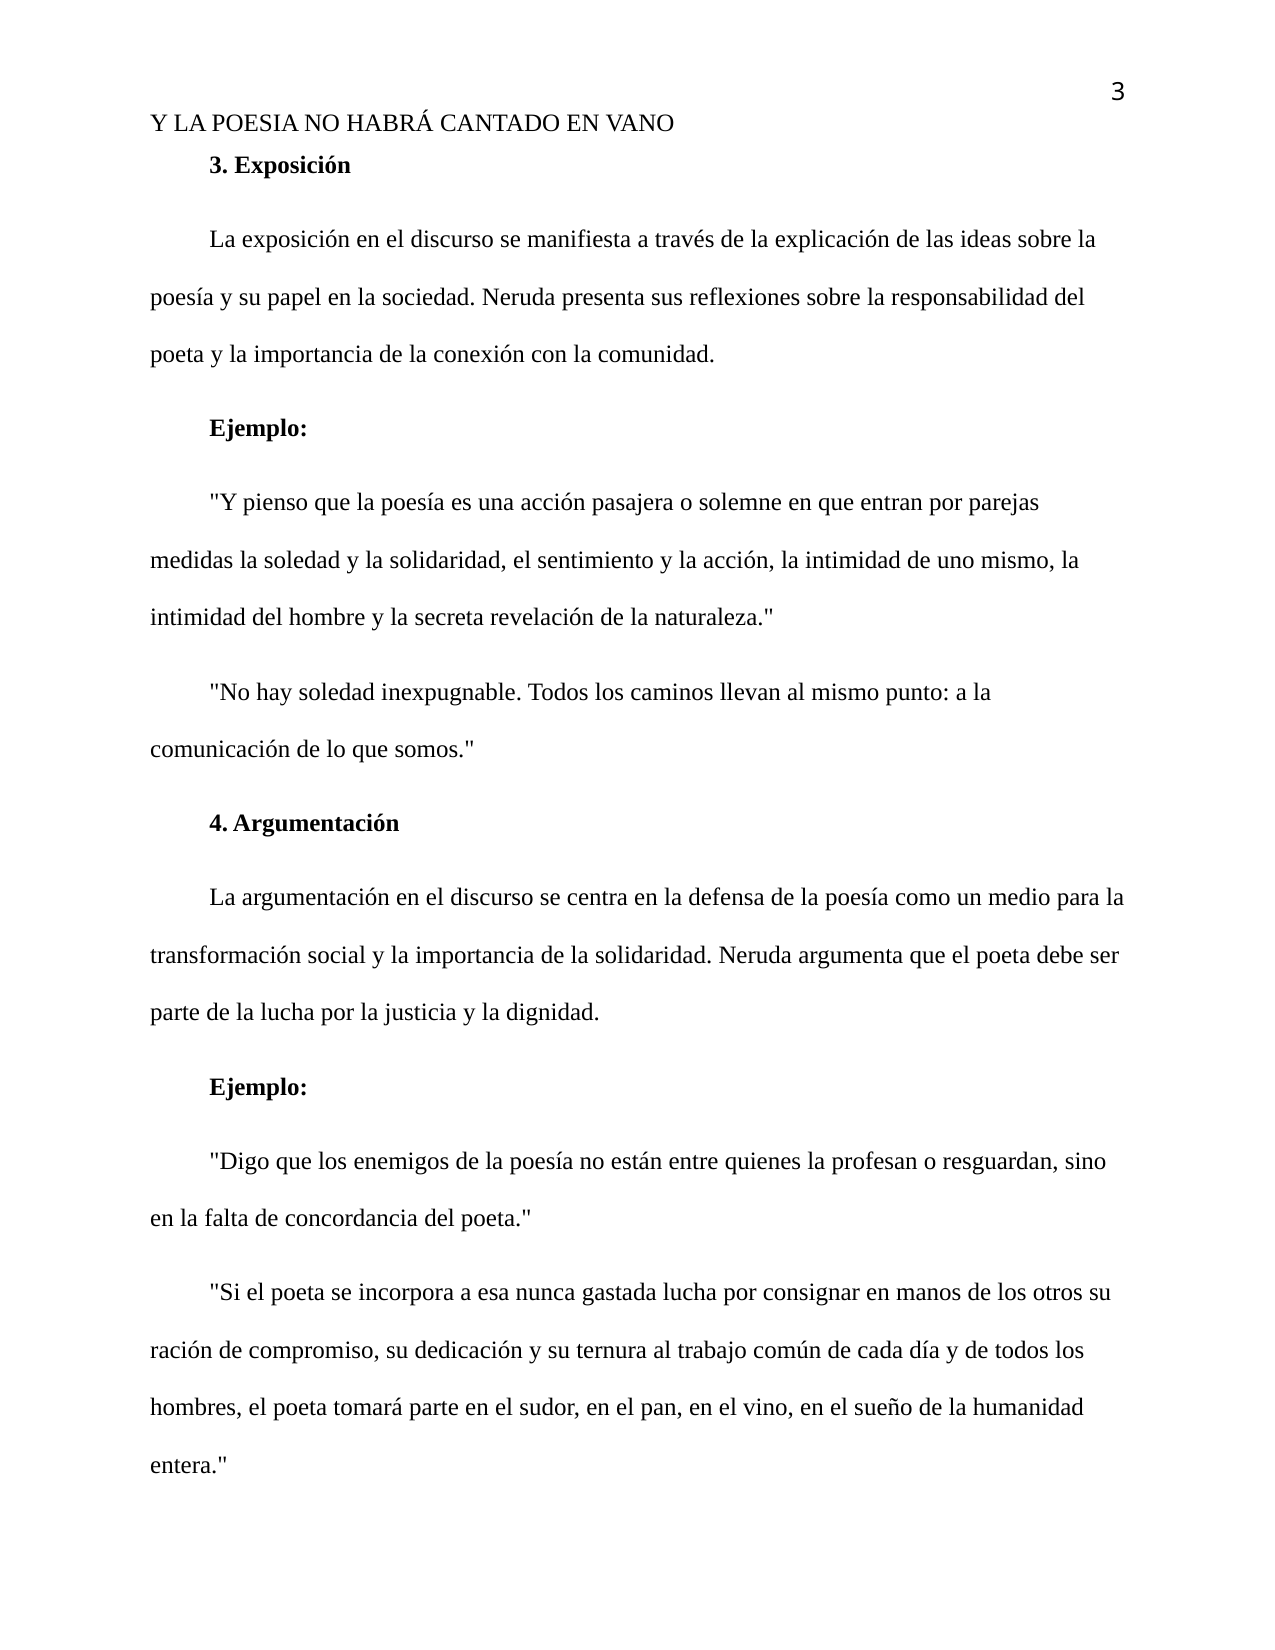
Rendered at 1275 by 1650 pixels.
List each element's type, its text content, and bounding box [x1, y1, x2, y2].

text 4. Argumentación [150, 808, 1125, 837]
text Ejemplo: [150, 413, 1125, 442]
text 3. Exposición [150, 150, 1125, 179]
text Ejemplo: [150, 1072, 1125, 1100]
text "Digo que los enemigos de la poesía no están entre quienes la profesan o resguardan, sino en la falta de concordancia del poeta." [150, 1146, 1125, 1232]
text "No hay soledad inexpugnable. Todos los caminos llevan al mismo punto: a la comunicación de lo que somos." [150, 677, 1125, 763]
text "Y pienso que la poesía es una acción pasajera o solemne en que entran por parejas medidas la soledad y la solidaridad, el sentimiento y la acción, la intimidad de uno mismo, la intimidad del hombre y la secreta revelación de la naturaleza." [150, 487, 1125, 631]
text La argumentación en el discurso se centra en la defensa de la poesía como un medio para la transformación social y la importancia de la solidaridad. Neruda argumenta que el poeta debe ser parte de la lucha por la justicia y la dignidad. [150, 882, 1125, 1026]
text La exposición en el discurso se manifiesta a través de la explicación de las ideas sobre la poesía y su papel en la sociedad. Neruda presenta sus reflexiones sobre la responsabilidad del poeta y la importancia de la conexión con la comunidad. [150, 224, 1125, 368]
text "Si el poeta se incorpora a esa nunca gastada lucha por consignar en manos de los otros su ración de compromiso, su dedicación y su ternura al trabajo común de cada día y de todos los hombres, el poeta tomará parte en el sudor, en el pan, en el vino, en el sueño de la humanidad entera." [150, 1277, 1125, 1479]
